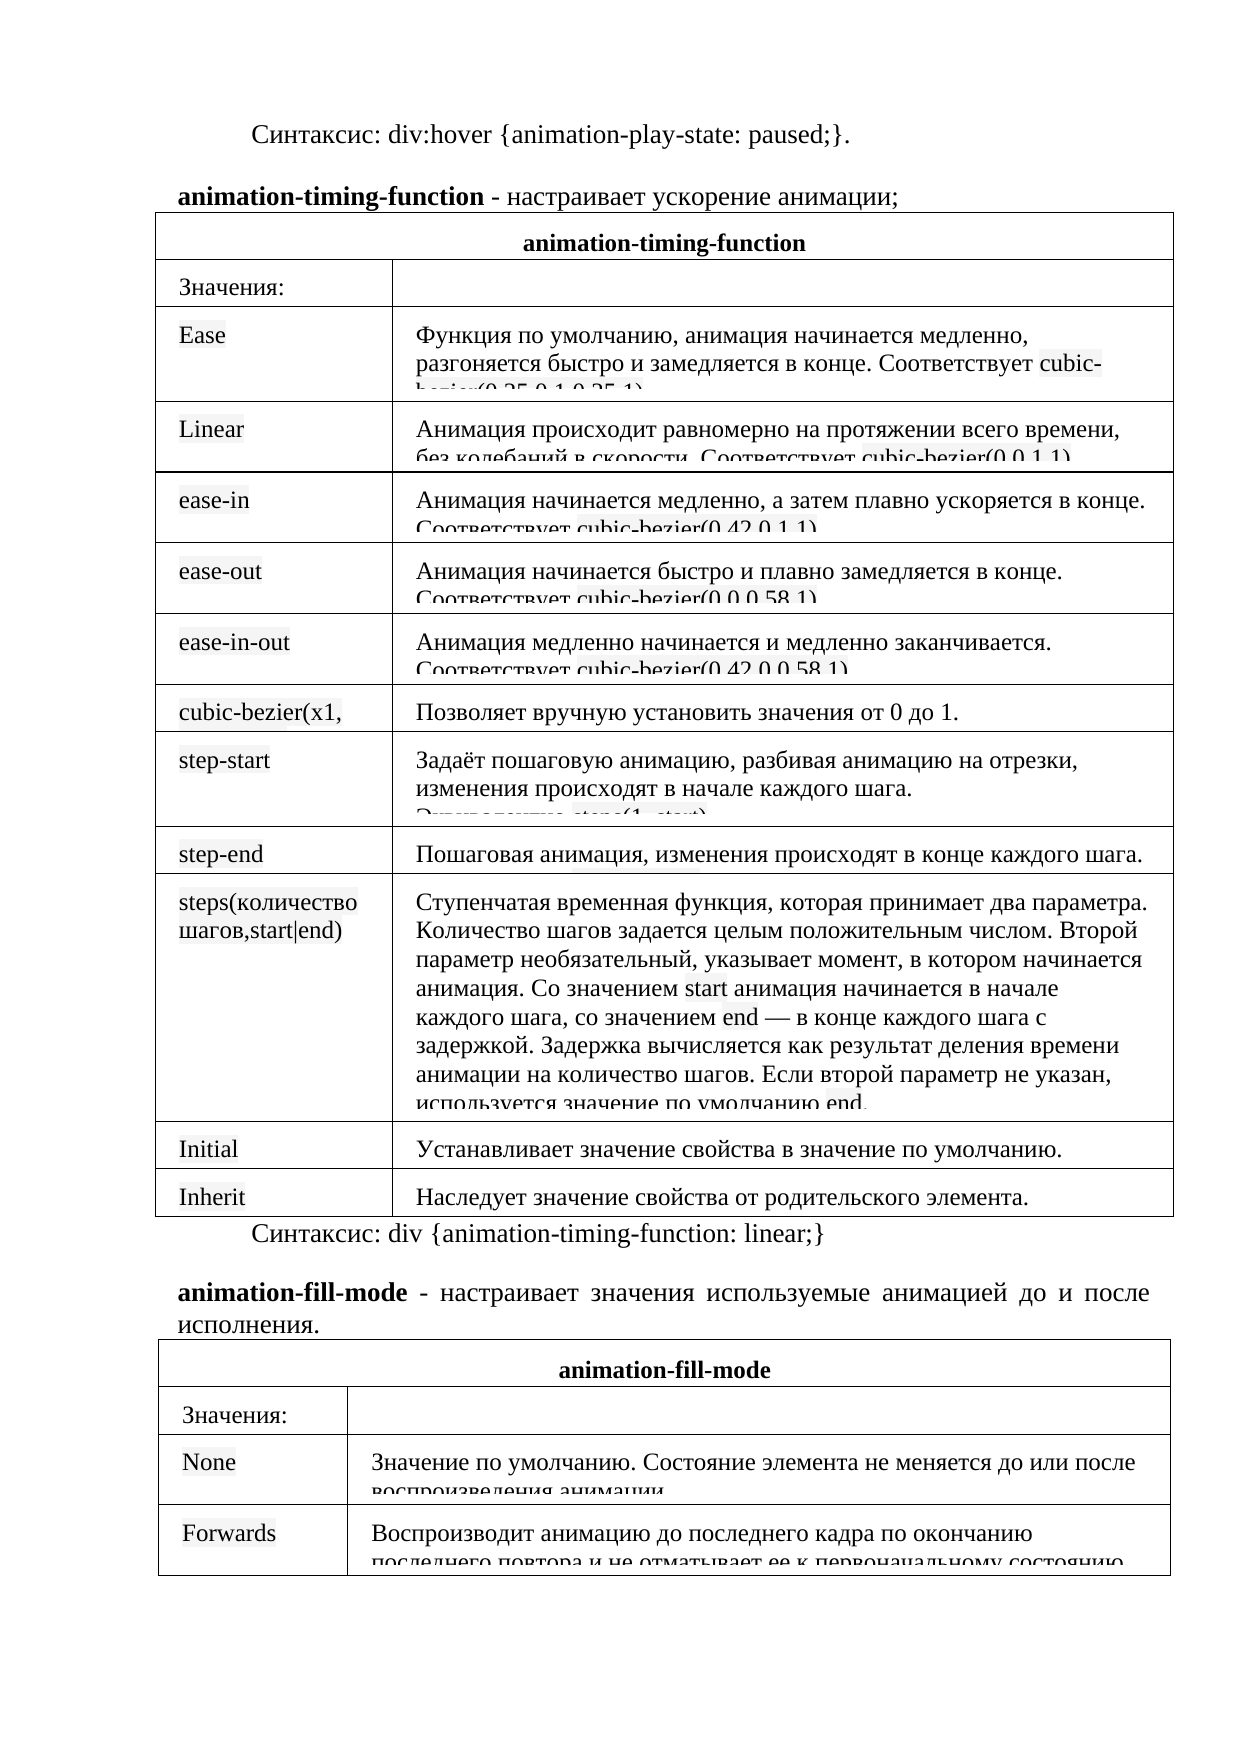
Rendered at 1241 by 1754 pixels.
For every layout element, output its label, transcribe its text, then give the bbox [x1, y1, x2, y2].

table_cell Анимация происходит равномерно на протяжении всего времени, без колебаний в скорости. Соответствует cubic-bezier(0,0,1,1). [393, 402, 1173, 471]
table_cell [348, 1387, 1170, 1433]
table_cell Значение по умолчанию. Состояние элемента не меняется до или после воспроизведения анимации. [348, 1435, 1170, 1504]
table_cell step-end [156, 827, 392, 873]
text animation-timing-function - настраивает ускорение анимации; [177, 180, 1152, 212]
table_cell Ease [156, 307, 392, 401]
table_cell [393, 260, 1173, 306]
table_cell Значения: [159, 1387, 347, 1433]
table_cell Linear [156, 402, 392, 471]
table_cell Устанавливает значение свойства в значение по умолчанию. [393, 1122, 1173, 1168]
table_cell ease-in [156, 473, 392, 542]
table_cell Анимация медленно начинается и медленно заканчивается. Соответствует cubic-bezier(0.42,0,0.58,1). [393, 614, 1173, 684]
table_cell Пошаговая анимация, изменения происходят в конце каждого шага. Эквивалентно steps(1, end). [393, 827, 1173, 873]
table_cell Анимация начинается быстро и плавно замедляется в конце. Соответствует cubic-bezier(0,0,0.58,1). [393, 543, 1173, 613]
text Синтаксис: div:hover {animation-play-state: paused;}. [177, 118, 1152, 149]
table_cell Initial [156, 1122, 392, 1168]
table_cell Позволяет вручную установить значения от 0 до 1. [393, 685, 1173, 731]
table_cell Анимация начинается медленно, а затем плавно ускоряется в конце. Соответствует cubic-bezier(0.42,0,1,1). [393, 473, 1173, 542]
table_cell cubic-bezier(x1, y1, x2, y2) [156, 685, 392, 731]
table_cell Inherit [156, 1169, 392, 1216]
table_header animation-timing-function [156, 213, 1173, 259]
table_cell Функция по умолчанию, анимация начинается медленно, разгоняется быстро и замедляется в конце. Соответствует cubic-bezier(0.25,0.1,0.25,1). [393, 307, 1173, 401]
table_cell None [159, 1435, 347, 1504]
text animation-fill-mode - настраивает значения используемые анимацией до и после исполнения. [177, 1277, 1152, 1339]
table_cell Значения: [156, 260, 392, 306]
table_cell ease-out [156, 543, 392, 613]
text Синтаксис: div {animation-timing-function: linear;} [177, 1217, 1152, 1248]
table_cell Ступенчатая временная функция, которая принимает два параметра. Количество шагов задается целым положительным числом. Второй параметр необязательный, указывает момент, в котором начинается анимация. Со значением start анимация начинается в начале каждого шага, со значением end — в конце каждого шага с задержкой. Задержка вычисляется как результат деления времени анимации на количество шагов. Если второй параметр не указан, используется значение по умолчанию end. [393, 874, 1173, 1121]
table_cell Воспроизводит анимацию до последнего кадра по окончанию последнего повтора и не отматывает ее к первоначальному состоянию. [348, 1505, 1170, 1575]
table_cell Forwards [159, 1505, 347, 1575]
table_cell Наследует значение свойства от родительского элемента. [393, 1169, 1173, 1216]
table_cell step-start [156, 732, 392, 826]
table_cell Задаёт пошаговую анимацию, разбивая анимацию на отрезки, изменения происходят в начале каждого шага. Эквивалентно steps(1, start). [393, 732, 1173, 826]
table_cell steps(количество шагов,start|end) [156, 874, 392, 1121]
table_cell ease-in-out [156, 614, 392, 684]
table_header animation-fill-mode [159, 1340, 1170, 1386]
